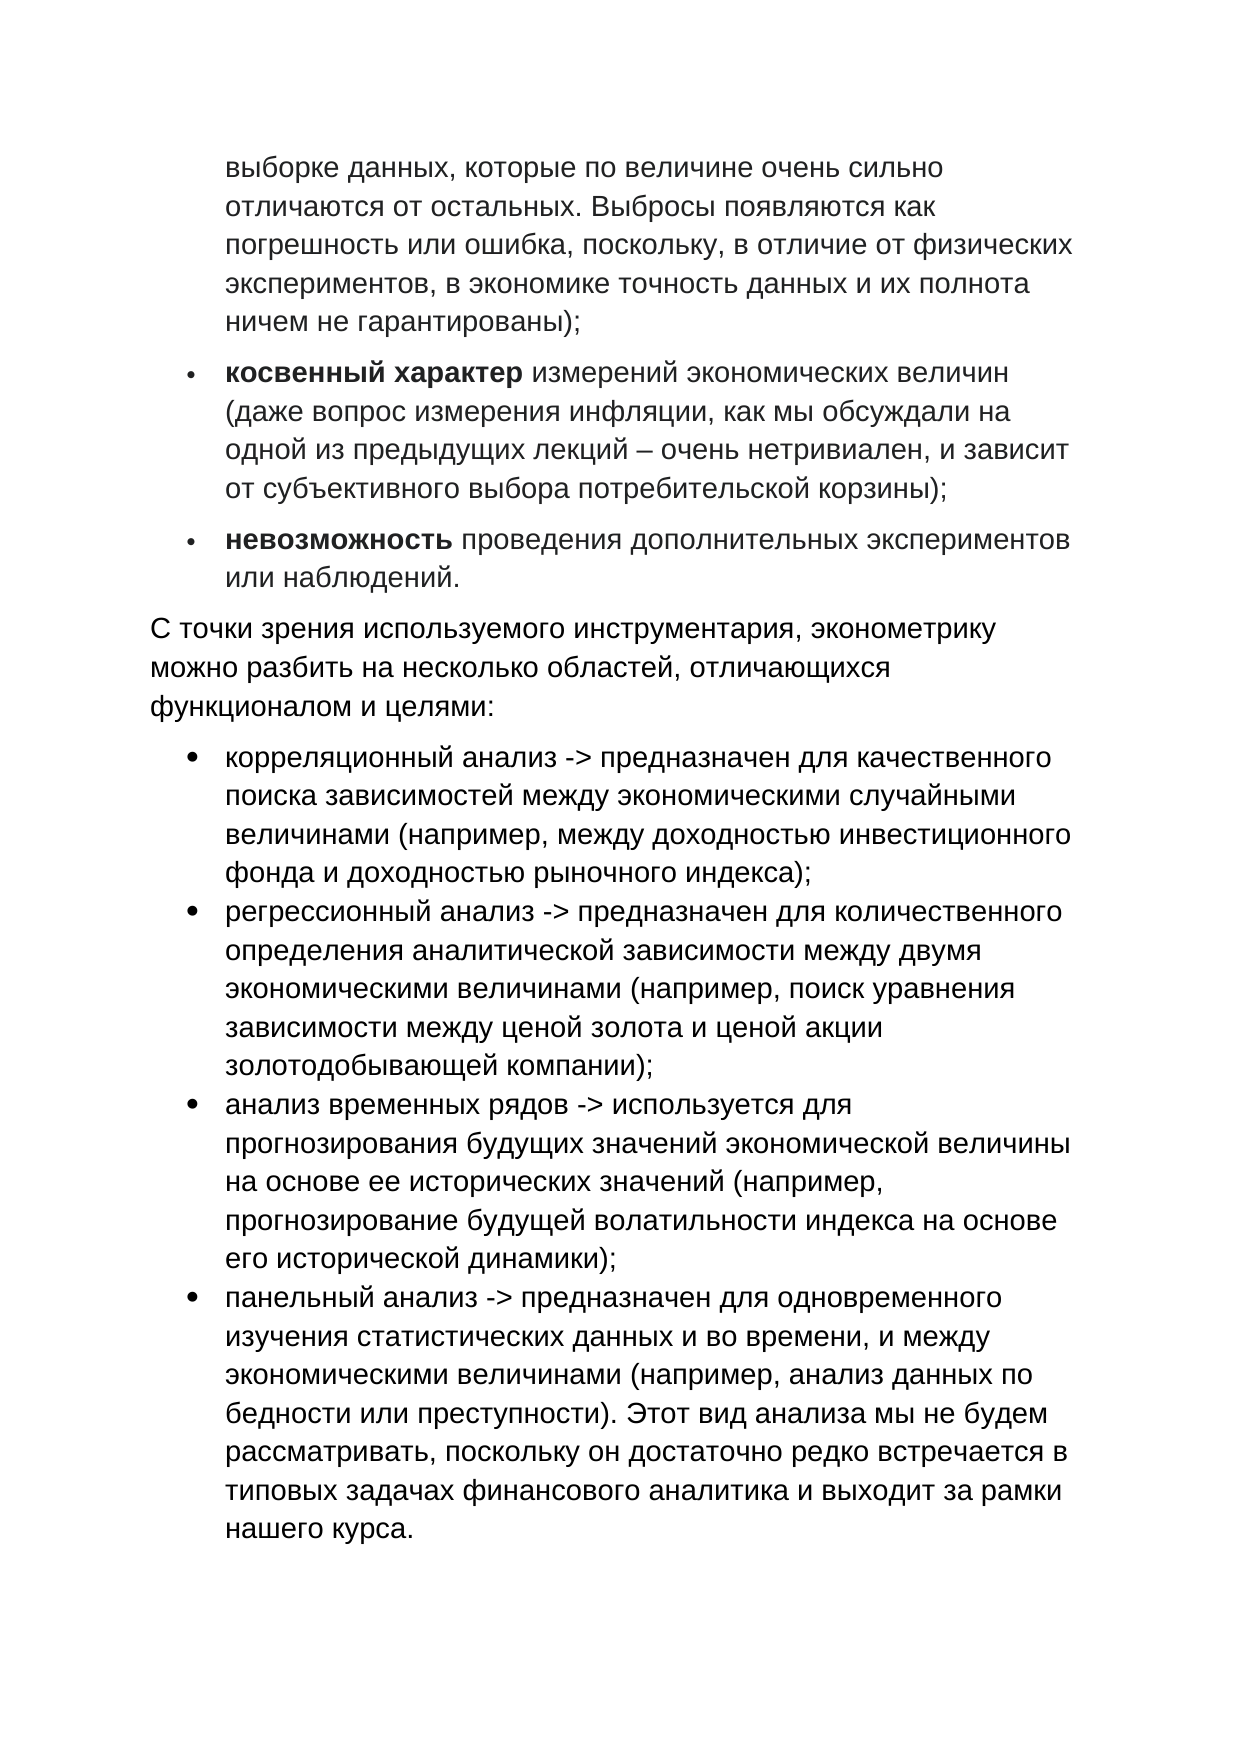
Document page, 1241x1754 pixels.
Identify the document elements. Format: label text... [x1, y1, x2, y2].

list анализ временных рядов -> используется для прогнозирования будущих значений экономической величины на основе ее исторических значений (например, прогнозирование будущей волатильности индекса на основе его исторической динамики); [187, 1087, 1090, 1275]
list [187, 150, 1090, 338]
list корреляционный анализ -> предназначен для качественного поиска зависимостей между экономическими случайными величинами (например, между доходностью инвестиционного фонда и доходностью рыночного индекса); [187, 739, 1090, 889]
list регрессионный анализ -> предназначен для количественного определения аналитической зависимости между двумя экономическими величинами (например, поиск уравнения зависимости между ценой золота и ценой акции золотодобывающей компании); [187, 894, 1090, 1082]
list невозможность проведения дополнительных экспериментов или наблюдений. [187, 522, 1090, 594]
text С точки зрения используемого инструментария, эконометрику можно разбить на несколько областей, отличающихся функционалом и целями: [150, 611, 1090, 722]
list панельный анализ -> предназначен для одновременного изучения статистических данных и во времени, и между экономическими величинами (например, анализ данных по бедности или преступности). Этот вид анализа мы не будем рассматривать, поскольку он достаточно редко встречается в типовых задачах финансового аналитика и выходит за рамки нашего курса. [187, 1280, 1090, 1545]
list косвенный характер измерений экономических величин (даже вопрос измерения инфляции, как мы обсуждали на одной из предыдущих лекций – очень нетривиален, и зависит от субъективного выбора потребительской корзины); [187, 355, 1090, 504]
